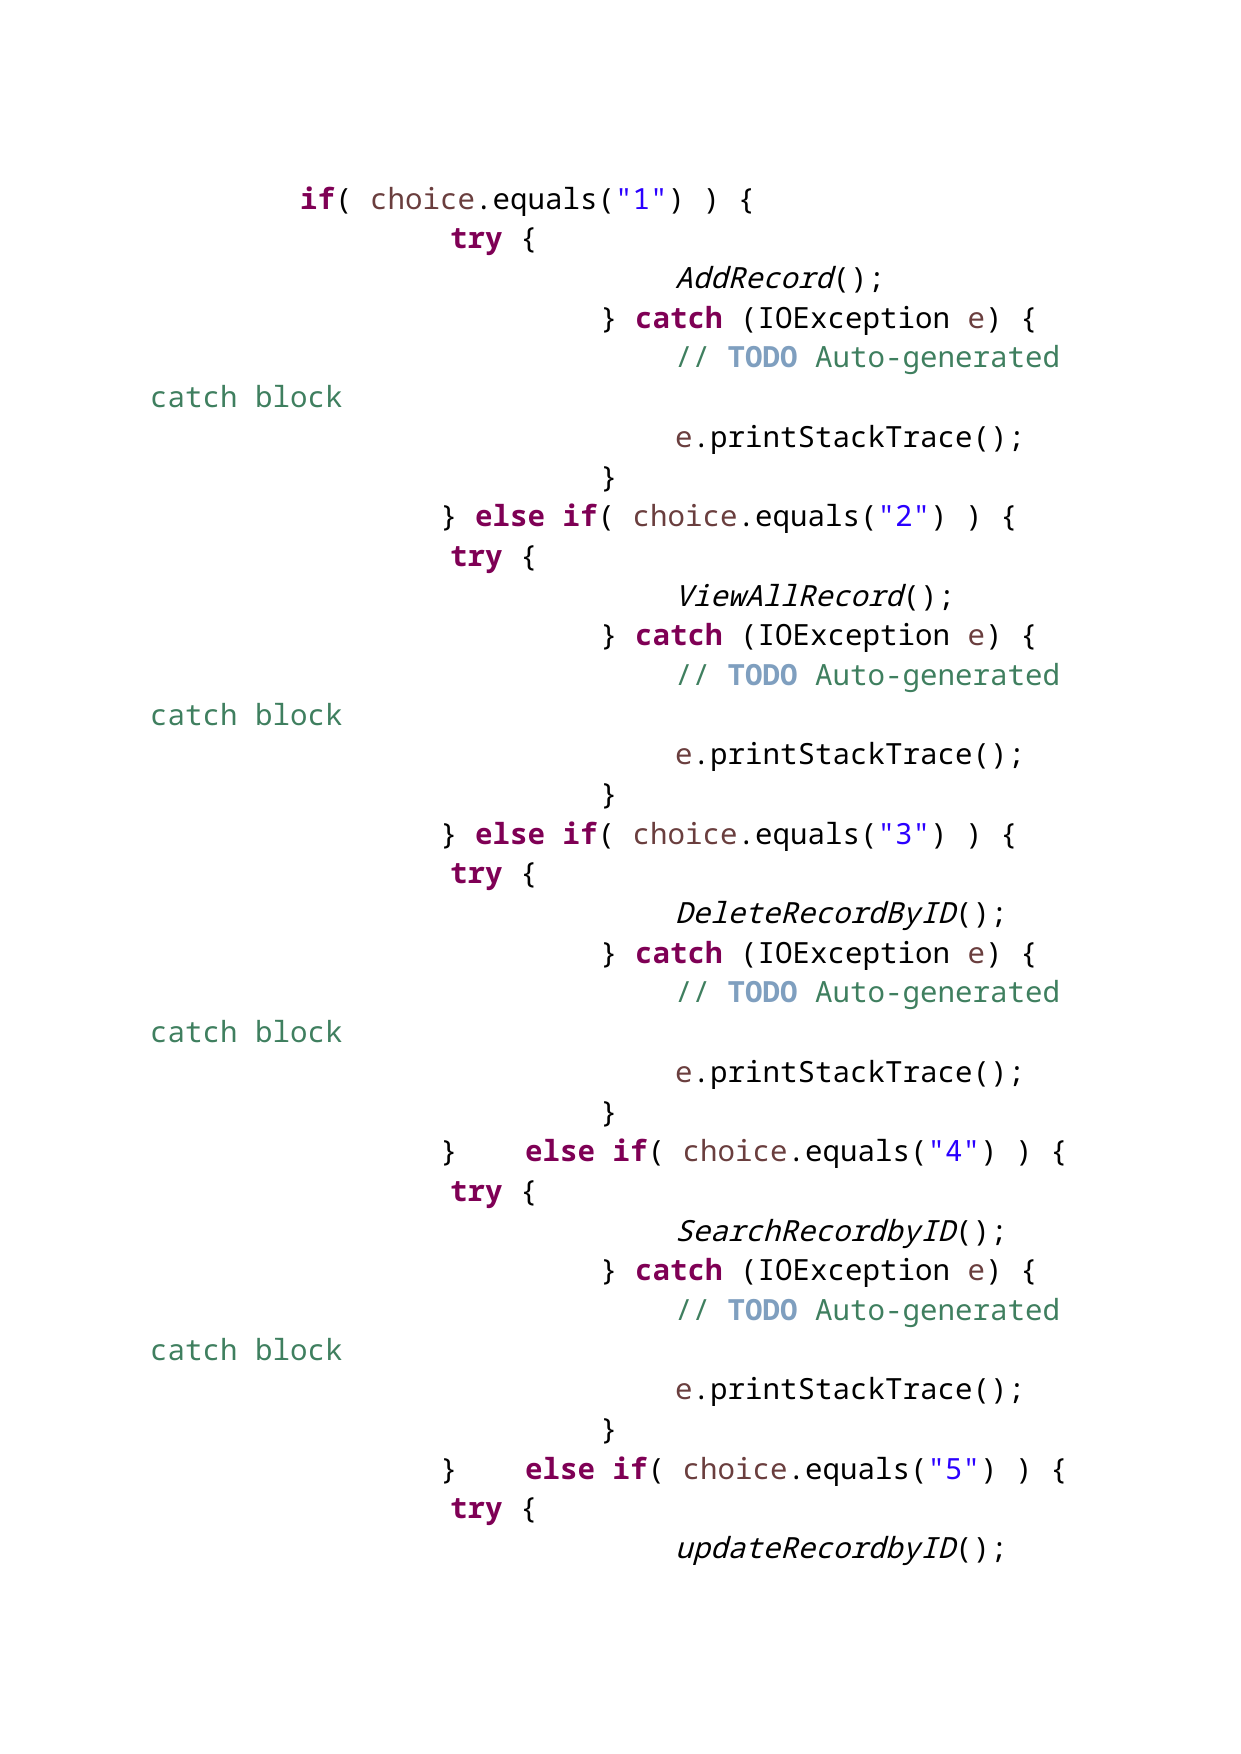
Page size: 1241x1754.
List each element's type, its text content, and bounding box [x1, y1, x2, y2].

text try { [150, 1488, 1090, 1527]
text try { [150, 535, 1090, 575]
text e.printStackTrace(); [150, 416, 1090, 456]
text } catch (IOException e) { [150, 932, 1090, 972]
text } catch (IOException e) { [150, 297, 1090, 337]
text } [150, 1408, 1090, 1448]
text SearchRecordbyID(); [150, 1210, 1090, 1249]
text e.printStackTrace(); [150, 734, 1090, 773]
text } else if( choice.equals("2") ) { [150, 496, 1090, 535]
text try { [150, 1170, 1090, 1210]
text } else if( choice.equals("4") ) { [150, 1131, 1090, 1170]
text } [150, 773, 1090, 813]
text // TODO Auto-generated catch block [150, 1289, 1090, 1369]
text e.printStackTrace(); [150, 1051, 1090, 1091]
text // TODO Auto-generated catch block [150, 972, 1090, 1051]
text if( choice.equals("1") ) { [150, 178, 1090, 218]
text } else if( choice.equals("5") ) { [150, 1448, 1090, 1488]
text // TODO Auto-generated catch block [150, 337, 1090, 416]
text AddRecord(); [150, 257, 1090, 297]
text // TODO Auto-generated catch block [150, 654, 1090, 734]
text } else if( choice.equals("3") ) { [150, 813, 1090, 853]
text } catch (IOException e) { [150, 614, 1090, 654]
text e.printStackTrace(); [150, 1369, 1090, 1408]
text } [150, 456, 1090, 496]
text try { [150, 853, 1090, 892]
text } [150, 1091, 1090, 1131]
text DeleteRecordByID(); [150, 892, 1090, 932]
text try { [150, 218, 1090, 257]
text ViewAllRecord(); [150, 575, 1090, 614]
text } catch (IOException e) { [150, 1249, 1090, 1289]
text updateRecordbyID(); [150, 1527, 1090, 1567]
